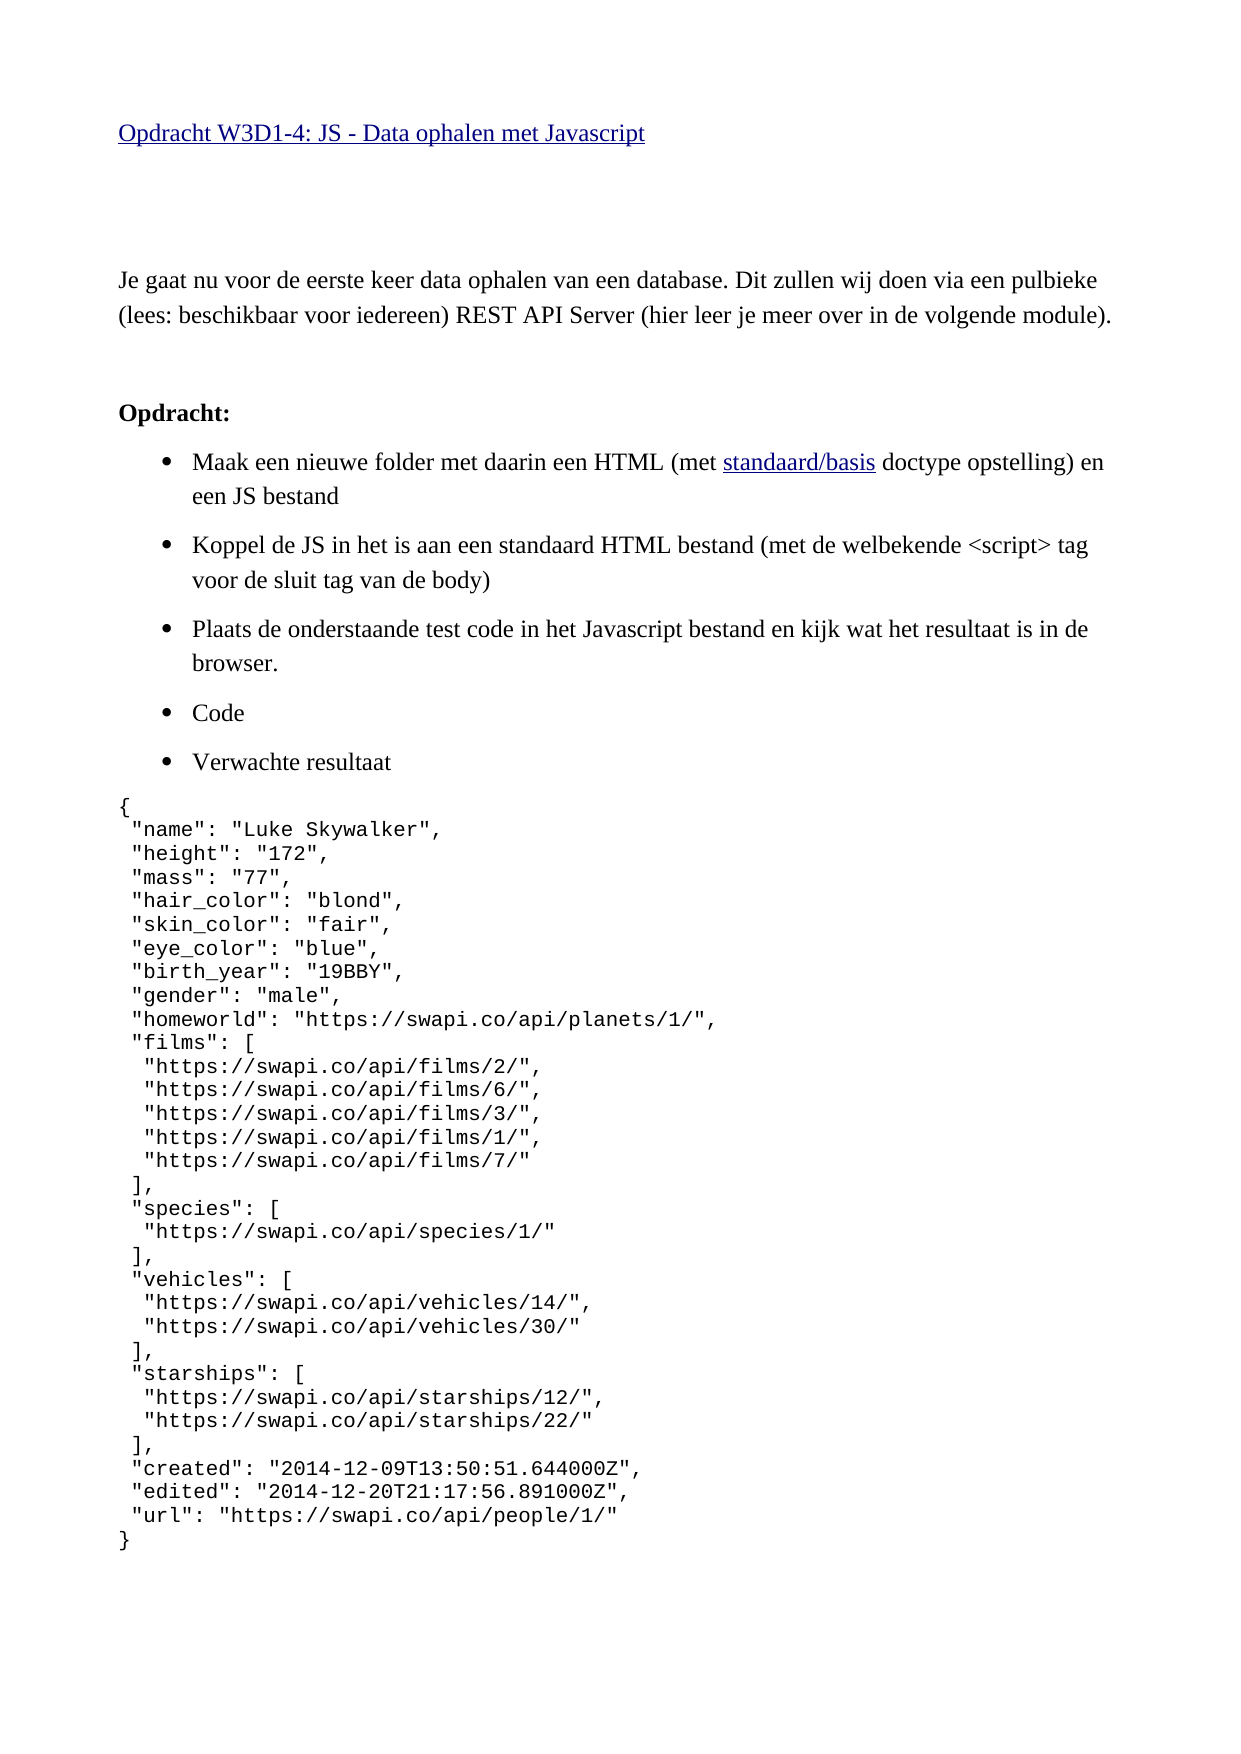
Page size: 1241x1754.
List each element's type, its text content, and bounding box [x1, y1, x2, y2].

text "vehicles": [ [118, 1269, 1122, 1292]
list Verwachte resultaat [162, 747, 1122, 775]
text "height": "172", [118, 843, 1122, 867]
text Je gaat nu voor de eerste keer data ophalen van een database. Dit zullen wij doen via een pulbieke (lees: beschikbaar voor iedereen) REST API Server (hier leer je meer over in de volgende module). [118, 265, 1122, 328]
text "https://swapi.co/api/films/1/", [118, 1127, 1122, 1150]
list Koppel de JS in het is aan een standaard HTML bestand (met de welbekende <script> tag voor de sluit tag van de body) [162, 531, 1122, 594]
text "homeworld": "https://swapi.co/api/planets/1/", [118, 1008, 1122, 1032]
text "hair_color": "blond", [118, 890, 1122, 914]
text ], [118, 1339, 1122, 1363]
text Opdracht: [118, 398, 1122, 427]
list Plaats de onderstaande test code in het Javascript bestand en kijk wat het resultaat is in de browser. [162, 614, 1122, 677]
text "birth_year": "19BBY", [118, 961, 1122, 985]
text "https://swapi.co/api/vehicles/30/" [118, 1316, 1122, 1339]
text "https://swapi.co/api/starships/12/", [118, 1387, 1122, 1411]
text "https://swapi.co/api/films/7/" [118, 1150, 1122, 1174]
text ], [118, 1434, 1122, 1458]
text "gender": "male", [118, 985, 1122, 1008]
list Maak een nieuwe folder met daarin een HTML (met standaard/basis doctype opstelling) en een JS bestand [162, 447, 1122, 510]
text "films": [ [118, 1032, 1122, 1056]
text "https://swapi.co/api/films/3/", [118, 1103, 1122, 1127]
text "https://swapi.co/api/vehicles/14/", [118, 1292, 1122, 1316]
text "name": "Luke Skywalker", [118, 819, 1122, 843]
text "mass": "77", [118, 867, 1122, 890]
text ], [118, 1174, 1122, 1198]
text "https://swapi.co/api/starships/22/" [118, 1411, 1122, 1434]
text ], [118, 1245, 1122, 1269]
list Code [162, 698, 1122, 726]
text "https://swapi.co/api/species/1/" [118, 1221, 1122, 1245]
text } [118, 1529, 1122, 1552]
text "url": "https://swapi.co/api/people/1/" [118, 1505, 1122, 1529]
text Opdracht W3D1-4: JS - Data ophalen met Javascript [118, 118, 1122, 147]
text "https://swapi.co/api/films/2/", [118, 1056, 1122, 1079]
text "eye_color": "blue", [118, 938, 1122, 961]
text "species": [ [118, 1198, 1122, 1221]
text "https://swapi.co/api/films/6/", [118, 1079, 1122, 1103]
text "edited": "2014-12-20T21:17:56.891000Z", [118, 1481, 1122, 1505]
text "starships": [ [118, 1363, 1122, 1387]
text "created": "2014-12-09T13:50:51.644000Z", [118, 1458, 1122, 1481]
text "skin_color": "fair", [118, 914, 1122, 938]
text { [118, 796, 1122, 819]
